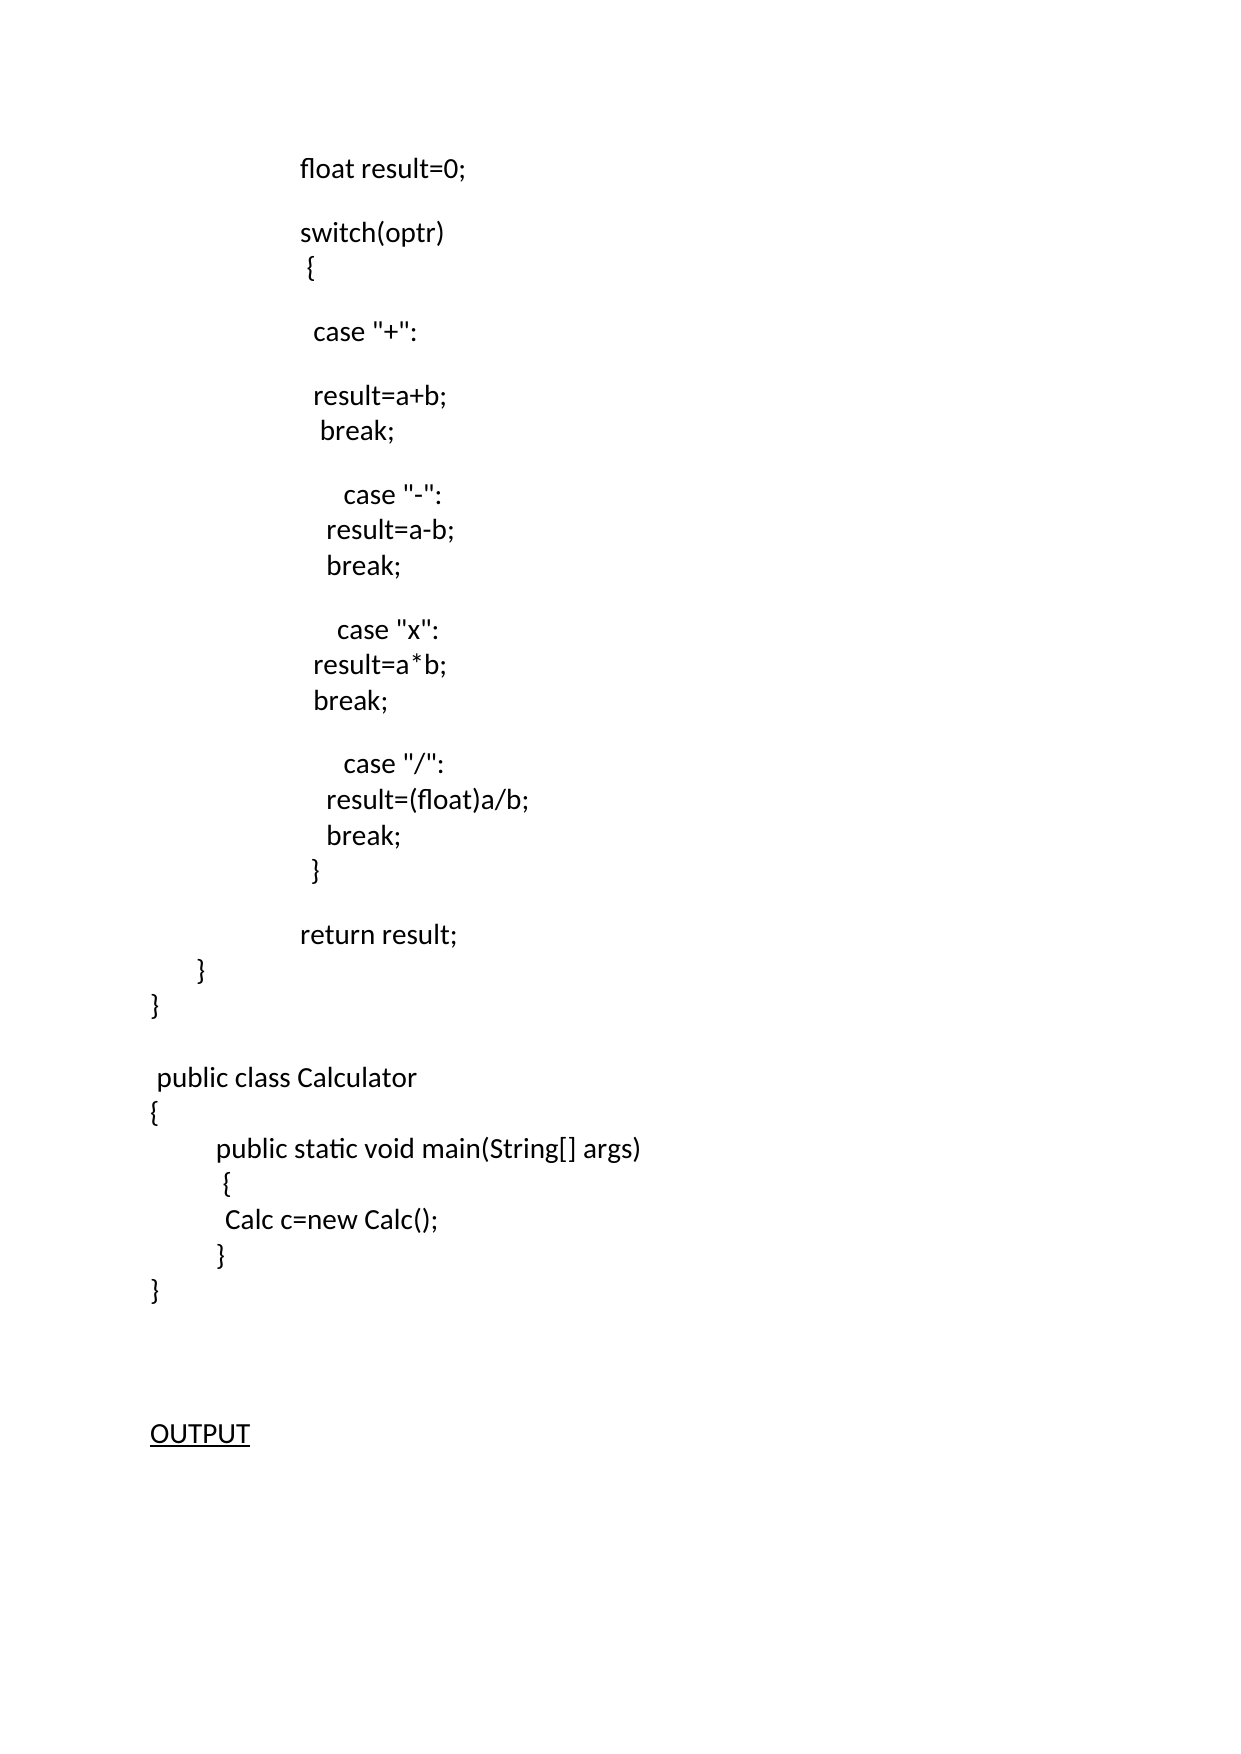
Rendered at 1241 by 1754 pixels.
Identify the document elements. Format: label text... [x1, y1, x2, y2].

text } [150, 1272, 1090, 1308]
text } [150, 987, 1090, 1023]
text public static void main(String[] args) [150, 1130, 1090, 1166]
text case "-": [150, 476, 1090, 511]
text break; [150, 412, 1090, 448]
text result=a+b; [150, 377, 1090, 412]
text Calc c=new Calc(); [150, 1201, 1090, 1237]
text switch(optr) [150, 214, 1090, 249]
text result=a*b; [150, 646, 1090, 682]
text OUTPUT [150, 1415, 1090, 1451]
text return result; [150, 916, 1090, 952]
text } [150, 852, 1090, 888]
text case "+": [150, 313, 1090, 348]
text { [150, 249, 1090, 285]
text result=a-b; [150, 511, 1090, 547]
text public class Calculator [150, 1059, 1090, 1094]
text float result=0; [150, 150, 1090, 186]
text } [150, 952, 1090, 987]
text { [150, 1094, 1090, 1130]
text case "/": [150, 746, 1090, 781]
text { [150, 1166, 1090, 1201]
text case "x": [150, 611, 1090, 646]
text result=(float)a/b; [150, 781, 1090, 817]
text break; [150, 817, 1090, 852]
text break; [150, 682, 1090, 718]
text } [150, 1237, 1090, 1272]
text break; [150, 547, 1090, 583]
